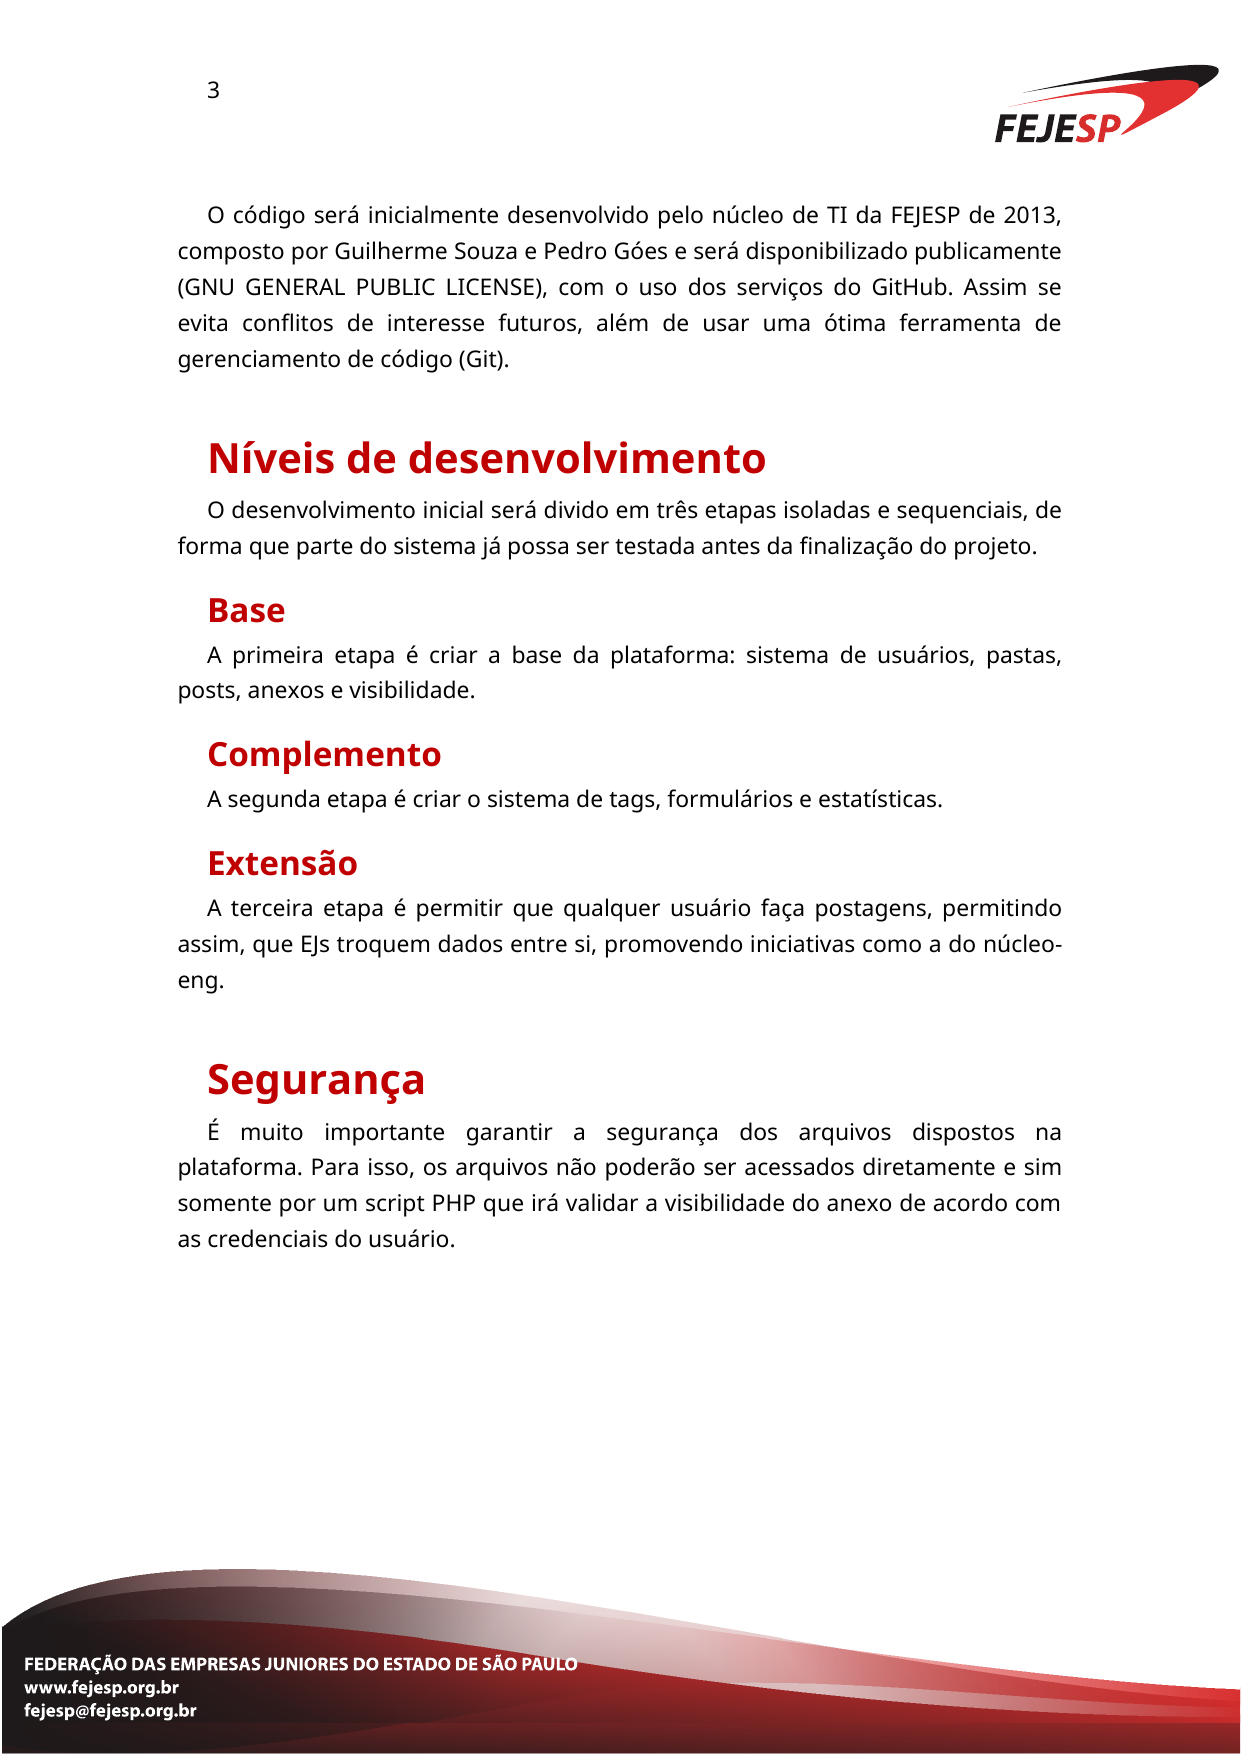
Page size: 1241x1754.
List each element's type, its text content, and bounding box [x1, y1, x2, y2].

subtitle Complemento [177, 731, 1063, 777]
text A primeira etapa é criar a base da plataforma: sistema de usuários, pastas, posts, anexos e visibilidade. [177, 638, 1063, 706]
text É muito importante garantir a segurança dos arquivos dispostos na plataforma. Para isso, os arquivos não poderão ser acessados diretamente e sim somente por um script PHP que irá validar a visibilidade do anexo de acordo com as credenciais do usuário. [177, 1115, 1063, 1254]
text A terceira etapa é permitir que qualquer usuário faça postagens, permitindo assim, que EJs troquem dados entre si, promovendo iniciativas como a do núcleo-eng. [177, 892, 1063, 996]
text A segunda etapa é criar o sistema de tags, formulários e estatísticas. [177, 783, 1063, 815]
subtitle Níveis de desenvolvimento [177, 428, 1063, 485]
subtitle Base [177, 586, 1063, 632]
text O desenvolvimento inicial será divido em três etapas isoladas e sequenciais, de forma que parte do sistema já possa ser testada antes da finalização do projeto. [177, 494, 1063, 561]
subtitle Extensão [177, 840, 1063, 886]
text O código será inicialmente desenvolvido pelo núcleo de TI da FEJESP de 2013, composto por Guilherme Souza e Pedro Góes e será disponibilizado publicamente (GNU GENERAL PUBLIC LICENSE), com o uso dos serviços do GitHub. Assim se evita conflitos de interesse futuros, além de usar uma ótima ferramenta de gerenciamento de código (Git). [177, 199, 1063, 374]
subtitle Segurança [177, 1050, 1063, 1107]
